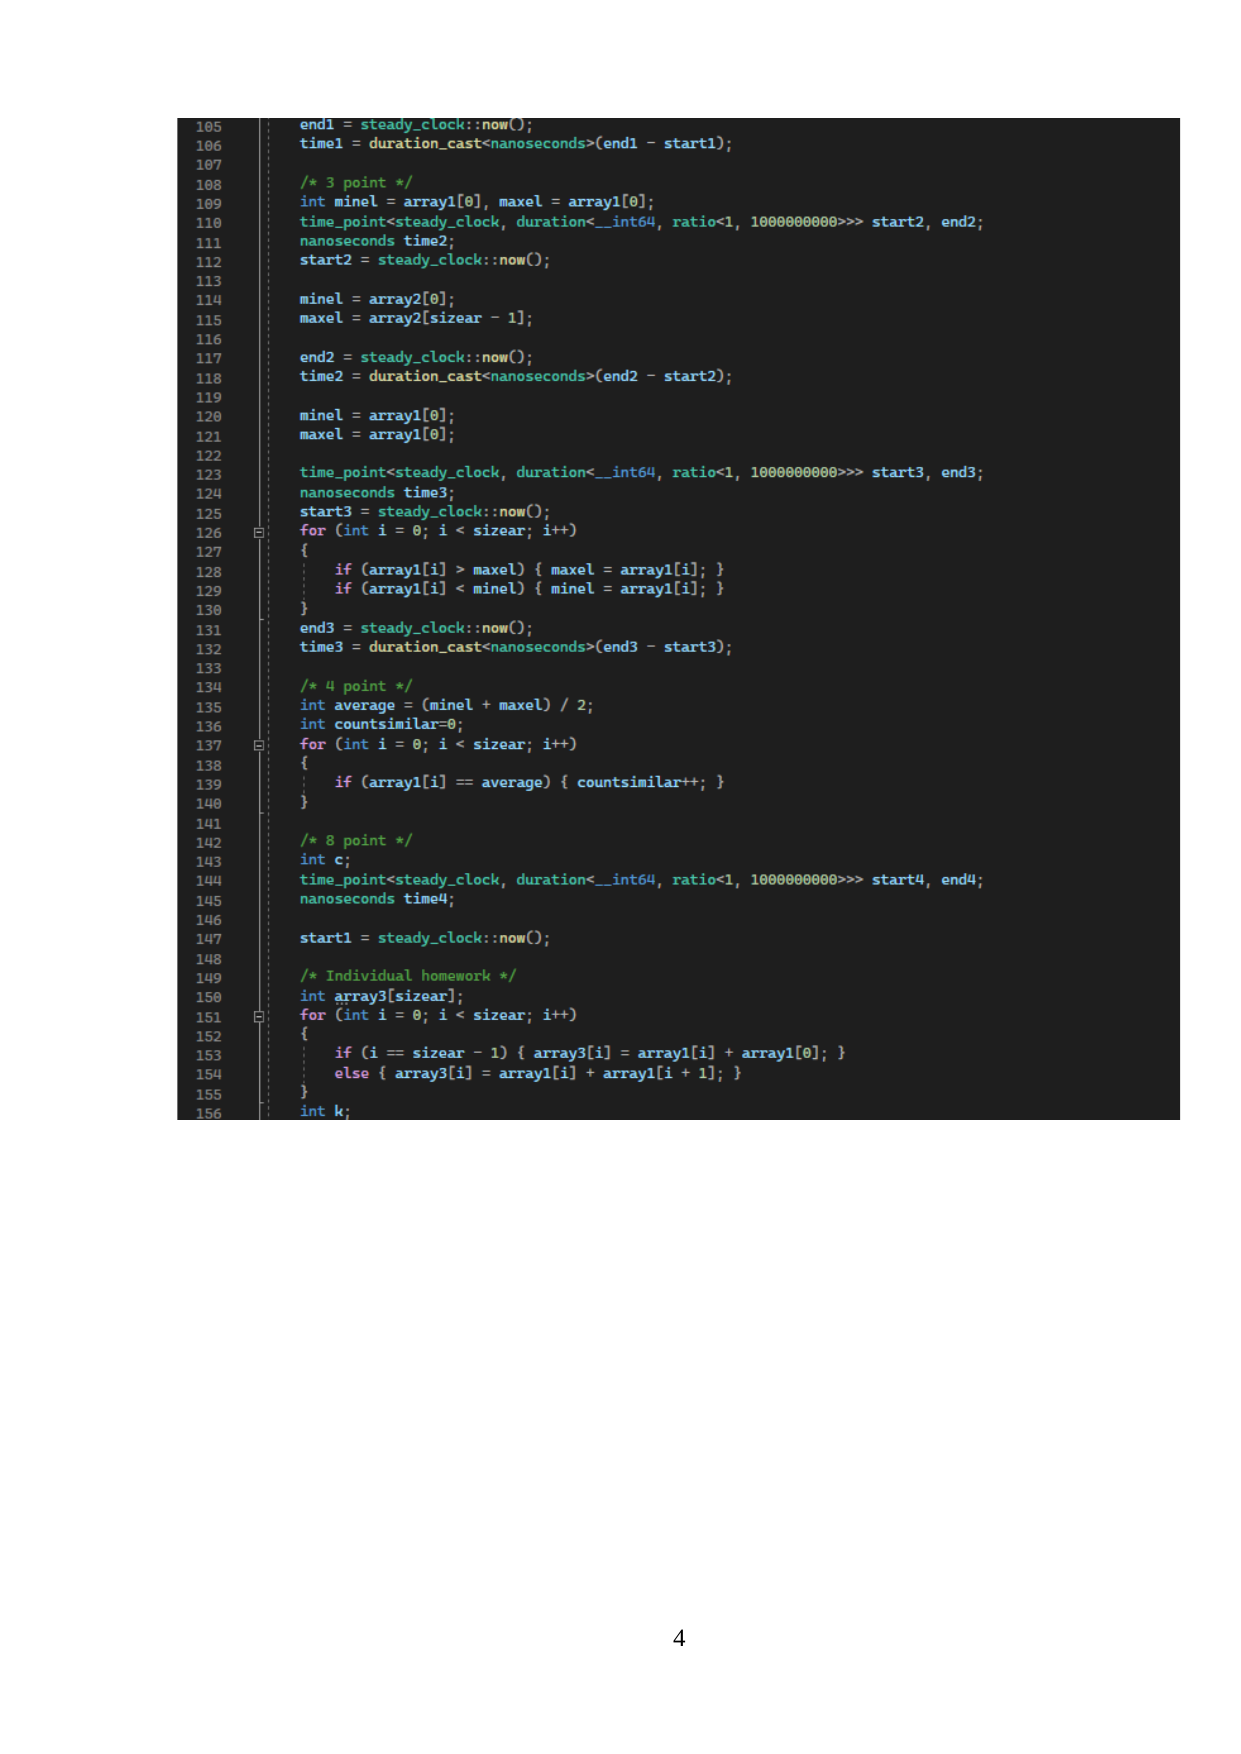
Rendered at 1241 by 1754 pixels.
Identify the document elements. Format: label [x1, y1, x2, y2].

picture [177, 118, 1181, 1120]
